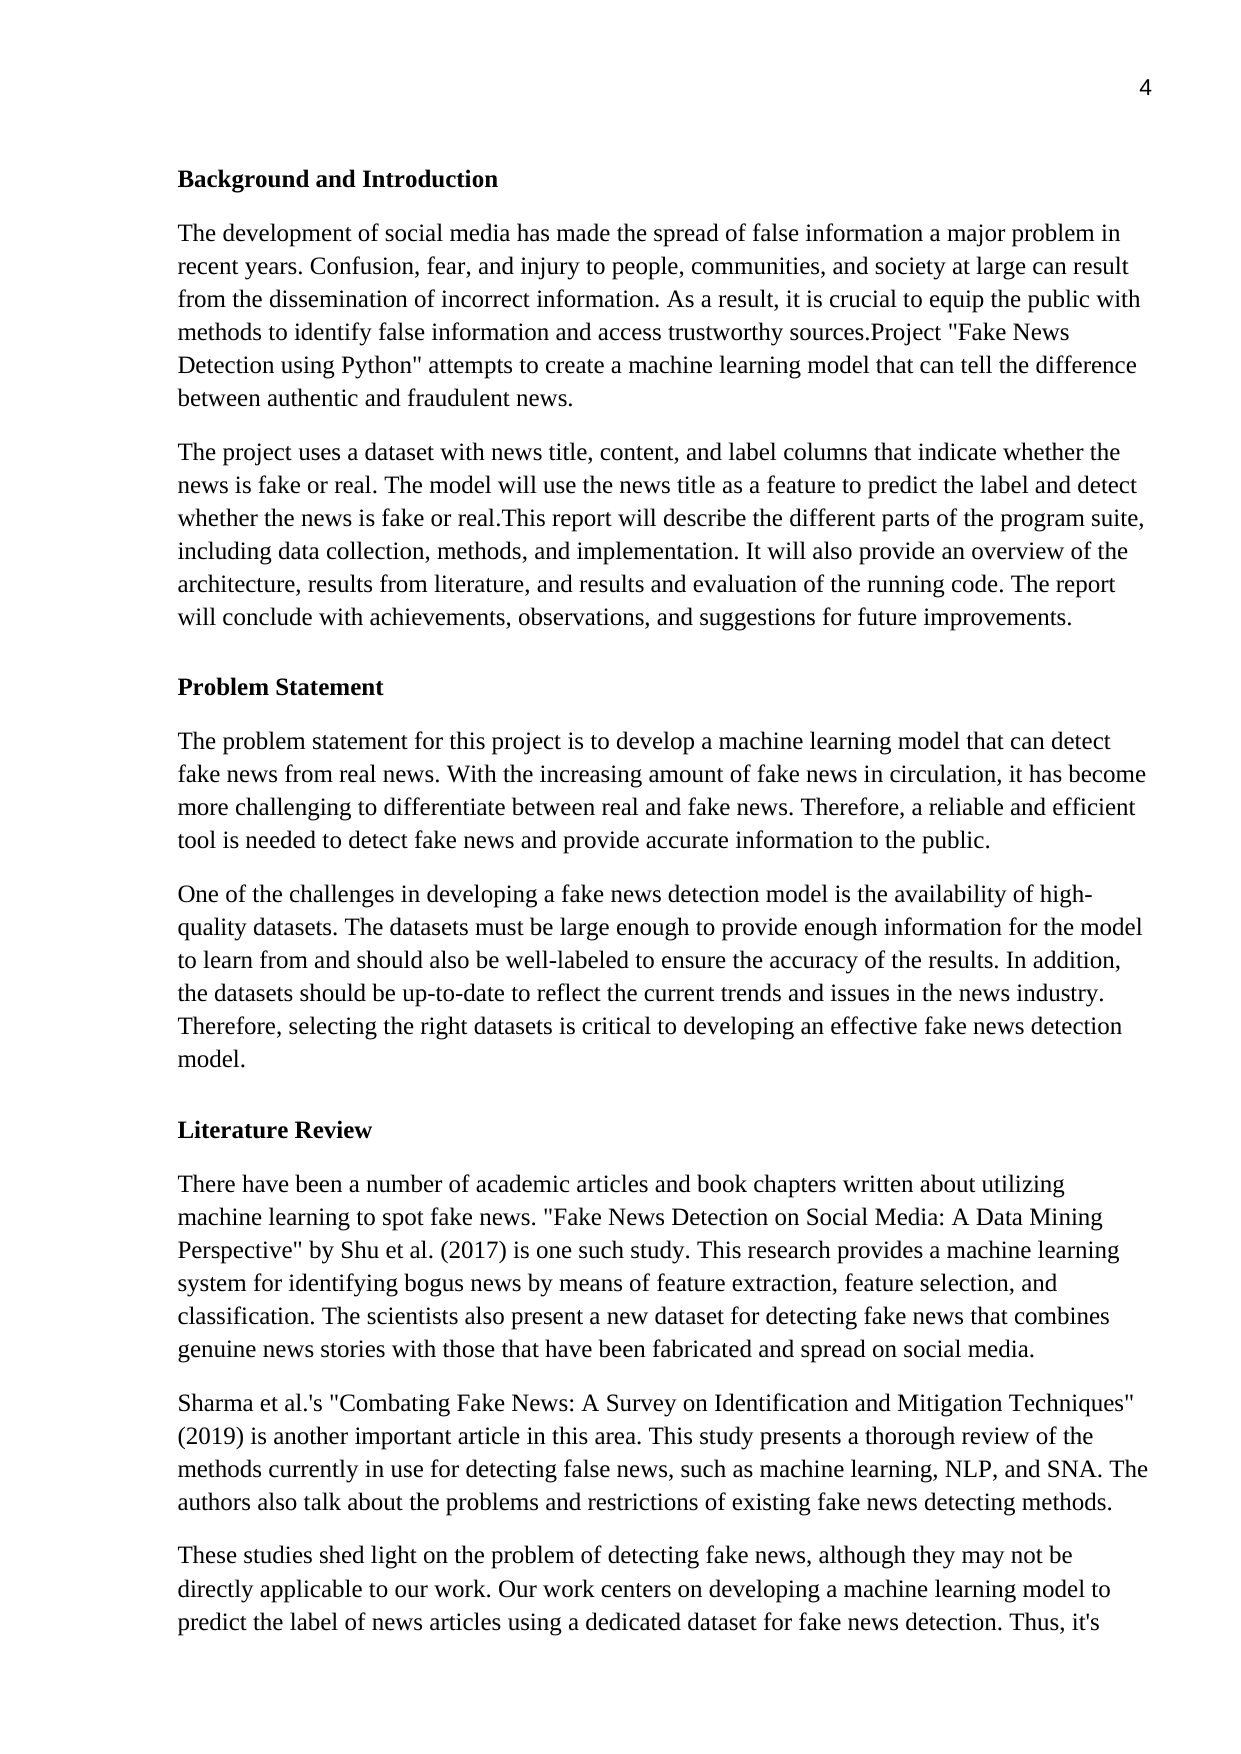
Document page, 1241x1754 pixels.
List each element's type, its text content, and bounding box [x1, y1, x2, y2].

text Sharma et al.'s "Combating Fake News: A Survey on Identification and Mitigation Techniques" (2019) is another important article in this area. This study presents a thorough review of the methods currently in use for detecting false news, such as machine learning, NLP, and SNA. The authors also talk about the problems and restrictions of existing fake news detecting methods. [177, 1388, 1152, 1516]
subtitle Problem Statement [177, 672, 1152, 701]
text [177, 1541, 1152, 1635]
text The project uses a dataset with news title, content, and label columns that indicate whether the news is fake or real. The model will use the news title as a feature to predict the label and detect whether the news is fake or real.This report will describe the different parts of the program suite, including data collection, methods, and implementation. It will also provide an overview of the architecture, results from literature, and results and evaluation of the running code. The report will conclude with achievements, observations, and suggestions for future improvements. [177, 437, 1152, 631]
text There have been a number of academic articles and book chapters written about utilizing machine learning to spot fake news. "Fake News Detection on Social Media: A Data Mining Perspective" by Shu et al. (2017) is one such study. This research provides a machine learning system for identifying bogus news by means of feature extraction, feature selection, and classification. The scientists also present a new dataset for detecting fake news that combines genuine news stories with those that have been fabricated and spread on social media. [177, 1169, 1152, 1363]
text The development of social media has made the spread of false information a major problem in recent years. Confusion, fear, and injury to people, communities, and society at large can result from the dissemination of incorrect information. As a result, it is crucial to equip the public with methods to identify false information and access trustworthy sources.Project "Fake News Detection using Python" attempts to create a machine learning model that can tell the difference between authentic and fraudulent news. [177, 218, 1152, 412]
subtitle Background and Introduction [177, 164, 1152, 193]
text The problem statement for this project is to develop a machine learning model that can detect fake news from real news. With the increasing amount of fake news in circulation, it has become more challenging to differentiate between real and fake news. Therefore, a reliable and efficient tool is needed to detect fake news and provide accurate information to the public. [177, 726, 1152, 854]
subtitle Literature Review [177, 1115, 1152, 1144]
text One of the challenges in developing a fake news detection model is the availability of high-quality datasets. The datasets must be large enough to provide enough information for the model to learn from and should also be well-labeled to ensure the accuracy of the results. In addition, the datasets should be up-to-date to reflect the current trends and issues in the news industry. Therefore, selecting the right datasets is critical to developing an effective fake news detection model. [177, 879, 1152, 1073]
